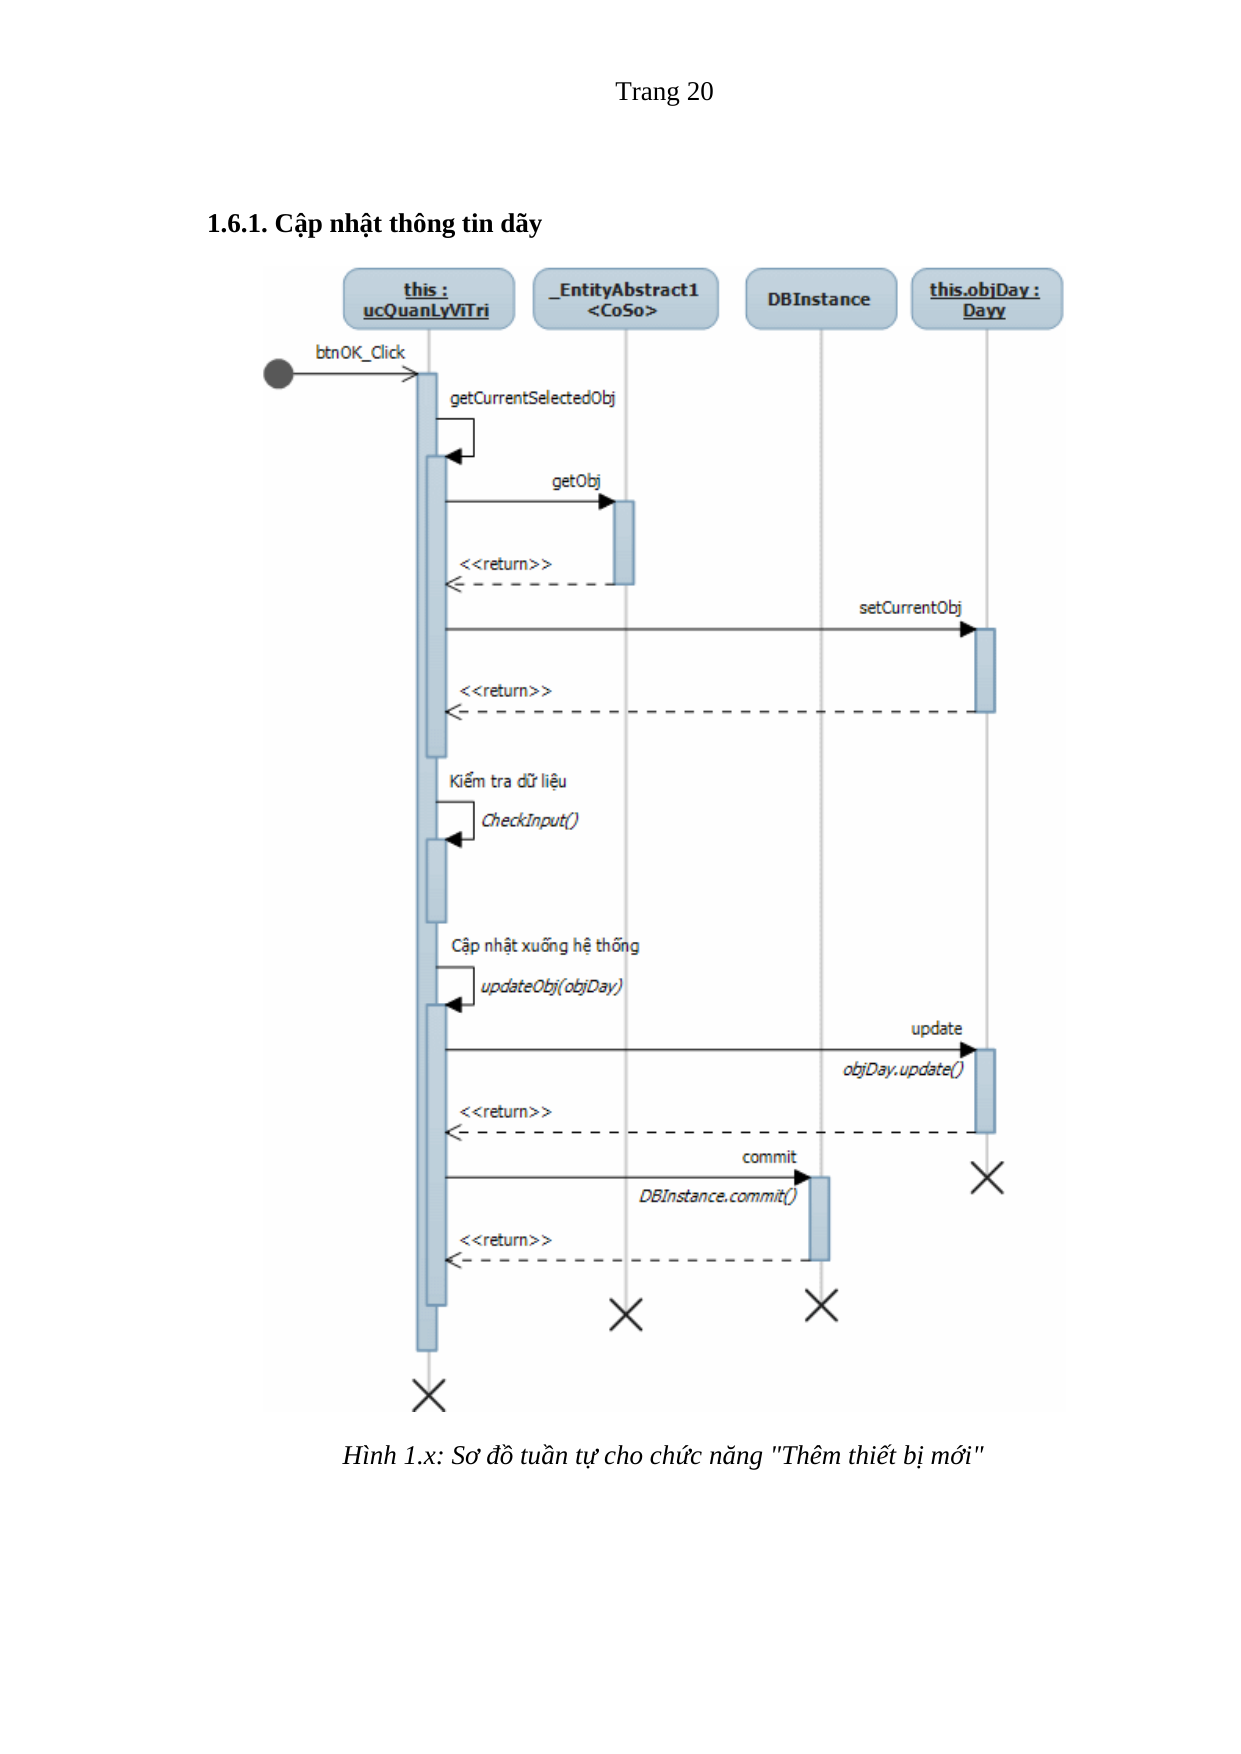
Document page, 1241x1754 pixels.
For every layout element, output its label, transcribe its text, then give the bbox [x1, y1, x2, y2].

subtitle 1.6.1. Cập nhật thông tin dãy [207, 207, 1122, 238]
picture [262, 266, 1067, 1412]
text Hình 1.x: Sơ đồ tuần tự cho chức năng "Thêm thiết bị mới" [207, 1439, 1122, 1470]
